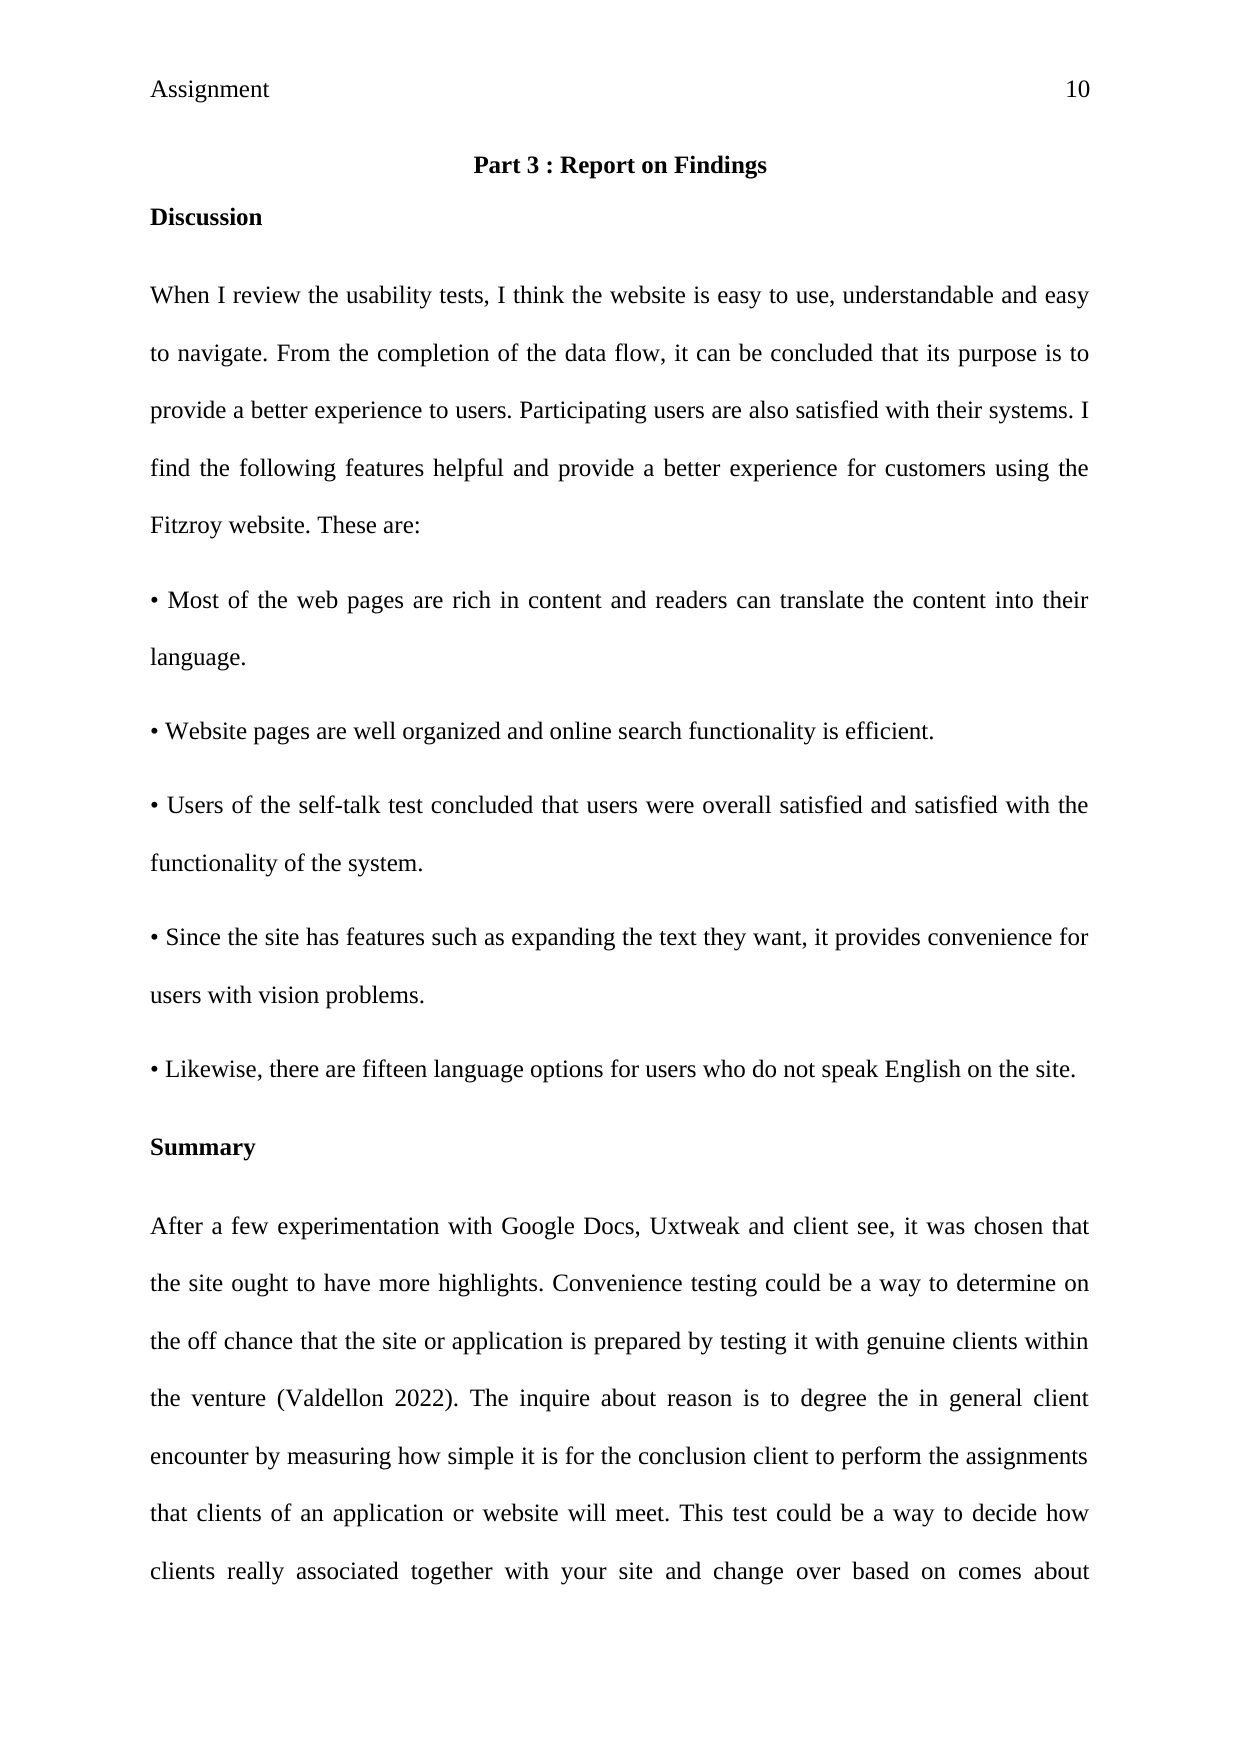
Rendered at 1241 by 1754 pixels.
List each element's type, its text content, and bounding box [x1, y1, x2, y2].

text When I review the usability tests, I think the website is easy to use, understandable and easy to navigate. From the completion of the data flow, it can be concluded that its purpose is to provide a better experience to users. Participating users are also satisfied with their systems. I find the following features helpful and provide a better experience for customers using the Fitzroy website. These are: [150, 281, 1090, 539]
text • Since the site has features such as expanding the text they want, it provides convenience for users with vision problems. [150, 922, 1090, 1008]
text • Likewise, there are fifteen language options for users who do not speak English on the site. [150, 1054, 1090, 1083]
text • Website pages are well organized and online search functionality is efficient. [150, 716, 1090, 745]
text • Most of the web pages are rich in content and readers can translate the content into their language. [150, 585, 1090, 671]
text • Users of the self-talk test concluded that users were overall satisfied and satisfied with the functionality of the system. [150, 791, 1090, 877]
subtitle Discussion [150, 202, 1090, 231]
subtitle Part 3 : Report on Findings [150, 150, 1090, 179]
subtitle Summary [150, 1132, 1090, 1161]
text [150, 1211, 1090, 1585]
